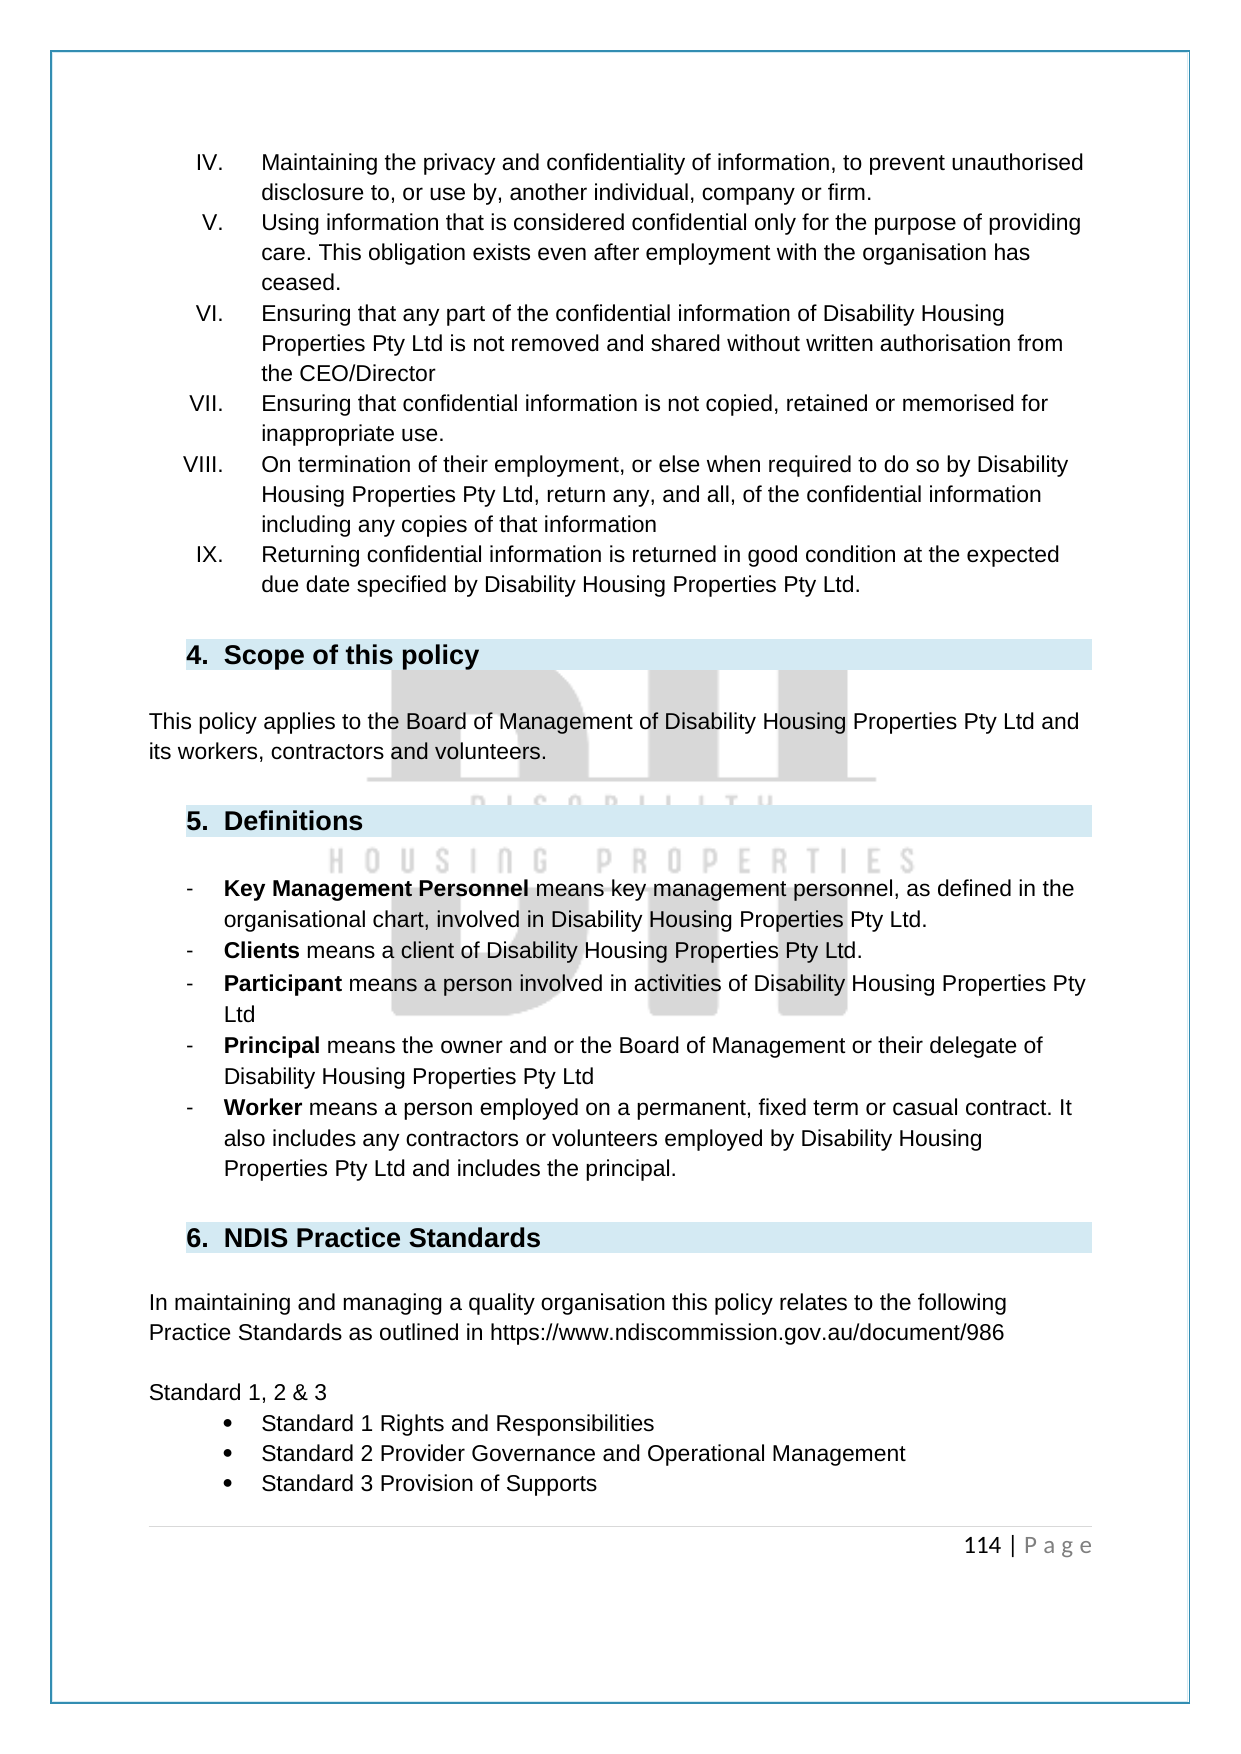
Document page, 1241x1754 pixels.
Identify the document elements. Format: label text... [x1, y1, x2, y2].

subtitle Scope of this policy [186, 639, 1092, 670]
text In maintaining and managing a quality organisation this policy relates to the following Practice Standards as outlined in https://www.ndiscommission.gov.au/document/986 [148, 1289, 1086, 1345]
list Key Management Personnel means key management personnel, as defined in the organisational chart, involved in Disability Housing Properties Pty Ltd. [186, 874, 1092, 933]
list Returning confidential information is returned in good condition at the expected due date specified by Disability Housing Properties Pty Ltd. [223, 541, 1092, 598]
text Standard 1, 2 & 3 [148, 1379, 1086, 1406]
list On termination of their employment, or else when required to do so by Disability Housing Properties Pty Ltd, return any, and all, of the confidential information including any copies of that information [223, 451, 1092, 537]
list Standard 1 Rights and Responsibilities [223, 1409, 1086, 1436]
list Ensuring that confidential information is not copied, retained or memorised for inappropriate use. [223, 390, 1092, 447]
list Ensuring that any part of the confidential information of Disability Housing Properties Pty Ltd is not removed and shared without written authorisation from the CEO/Director [223, 299, 1092, 386]
subtitle Definitions [186, 805, 1092, 837]
list Worker means a person employed on a permanent, fixed term or casual contract. It also includes any contractors or volunteers employed by Disability Housing Properties Pty Ltd and includes the principal. [186, 1093, 1092, 1181]
list Using information that is considered confidential only for the purpose of providing care. This obligation exists even after employment with the organisation has ceased. [223, 209, 1092, 296]
list Clients means a client of Disability Housing Properties Pty Ltd. [186, 936, 1092, 964]
list Principal means the owner and or the Board of Management or their delegate of Disability Housing Properties Pty Ltd [186, 1031, 1092, 1089]
list Standard 2 Provider Governance and Operational Management [223, 1440, 1086, 1466]
list Maintaining the privacy and confidentiality of information, to prevent unauthorised disclosure to, or use by, another individual, company or firm. [223, 148, 1092, 205]
subtitle NDIS Practice Standards [186, 1222, 1092, 1253]
list Standard 3 Provision of Supports [223, 1470, 1086, 1496]
list Participant means a person involved in activities of Disability Housing Properties Pty Ltd [186, 969, 1092, 1027]
text This policy applies to the Board of Management of Disability Housing Properties Pty Ltd and its workers, contractors and volunteers. [148, 708, 1092, 764]
